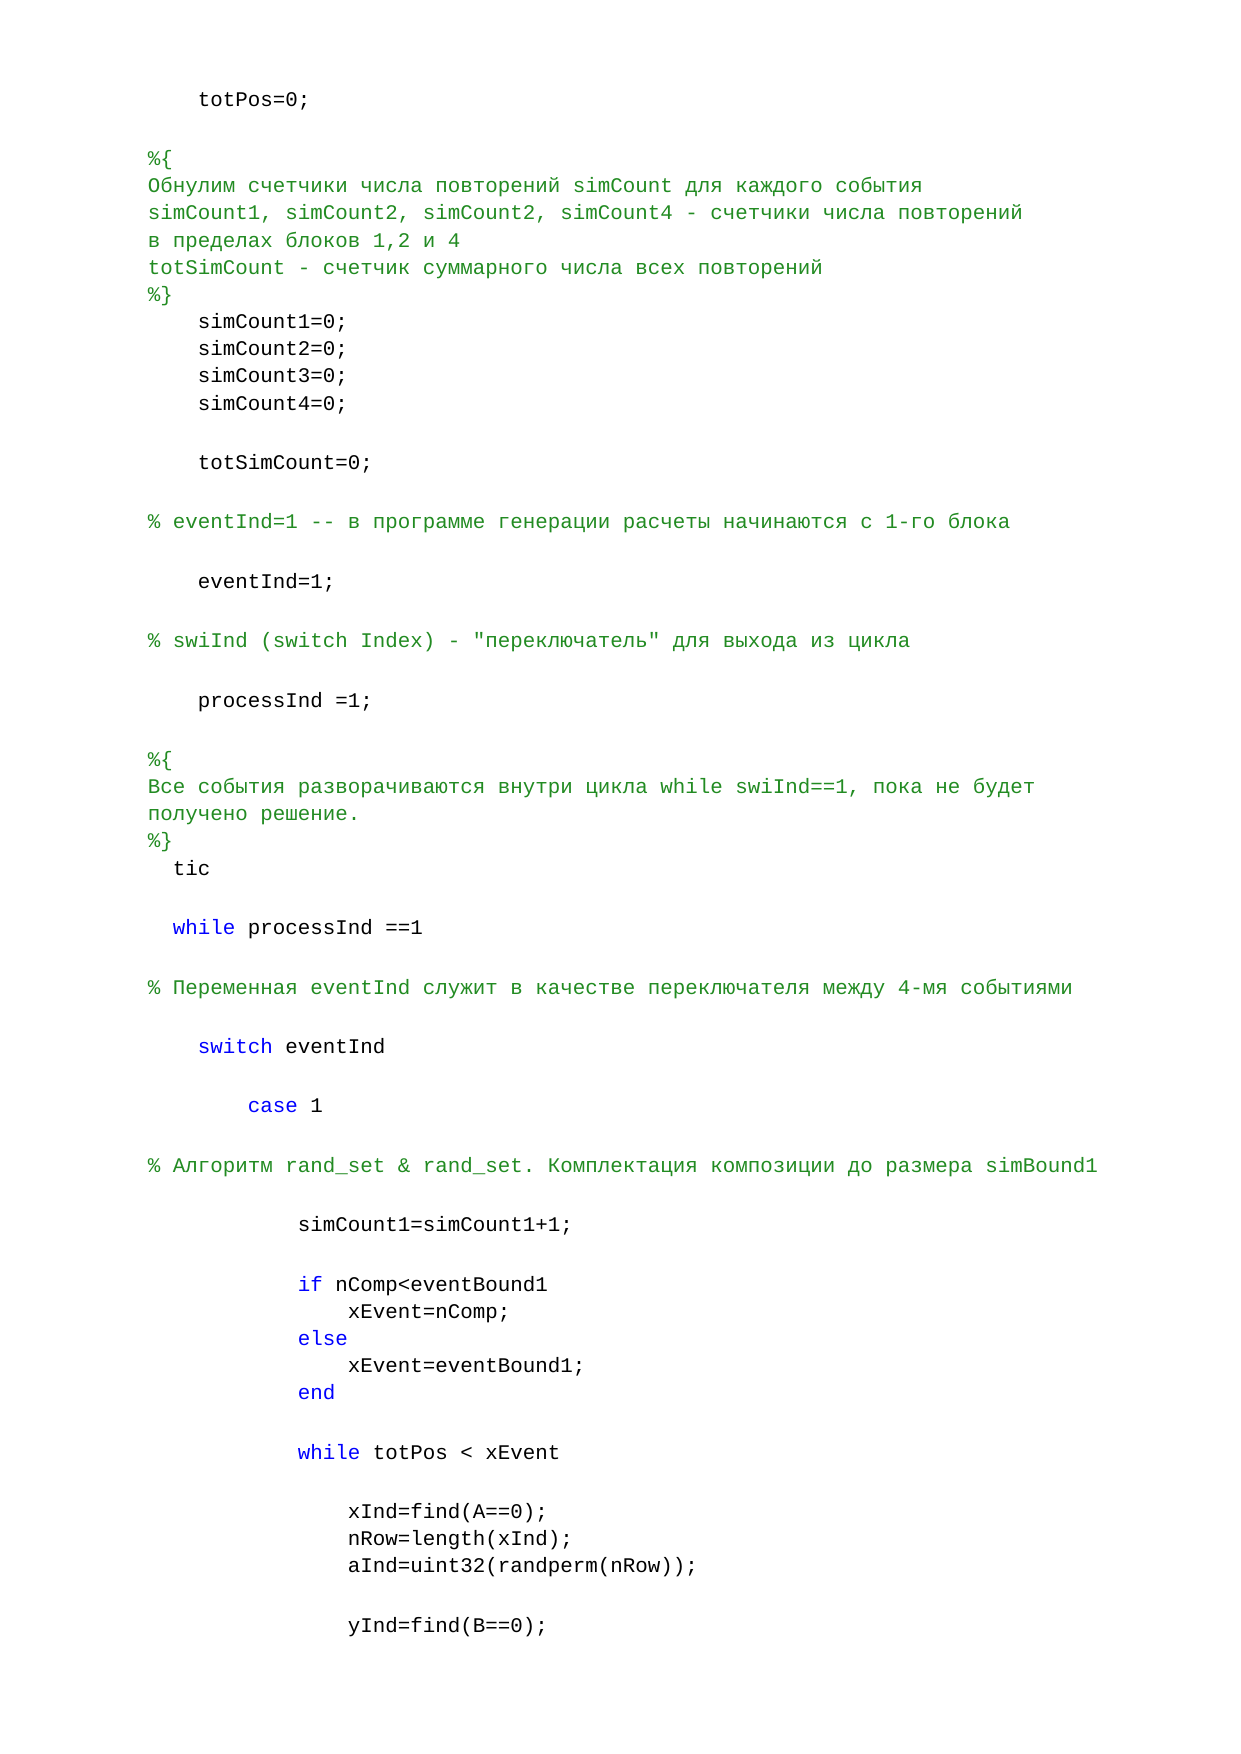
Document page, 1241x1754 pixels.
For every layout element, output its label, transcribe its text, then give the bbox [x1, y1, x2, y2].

text xEvent=eventBound1; [148, 1355, 1152, 1379]
text xEvent=nComp; [148, 1301, 1152, 1324]
text yInd=find(B==0); [148, 1615, 1152, 1638]
text tic [148, 858, 1152, 881]
text % eventInd=1 -- в программе генерации расчеты начинаются с 1-го блока [148, 511, 1152, 535]
text totSimCount=0; [148, 452, 1152, 476]
text Обнулим счетчики числа повторений simCount для каждого события [148, 175, 1152, 199]
text simCount2=0; [148, 338, 1152, 362]
text nRow=length(xInd); [148, 1528, 1152, 1552]
text eventInd=1; [148, 571, 1152, 594]
text simCount1=0; [148, 311, 1152, 335]
text в пределах блоков 1,2 и 4 [148, 229, 1152, 253]
text if nComp<eventBound1 [148, 1274, 1152, 1297]
text aInd=uint32(randperm(nRow)); [148, 1556, 1152, 1579]
text while processInd ==1 [148, 917, 1152, 941]
text simCount3=0; [148, 366, 1152, 389]
text Все события разворачиваются внутри цикла while swiInd==1, пока не будет [148, 776, 1152, 800]
text получено решение. [148, 803, 1152, 827]
text simCount1, simCount2, simCount2, simCount4 - счетчики числа повторений [148, 202, 1152, 226]
text %{ [148, 749, 1152, 773]
text %} [148, 284, 1152, 308]
text processInd =1; [148, 689, 1152, 713]
text %{ [148, 148, 1152, 172]
text xInd=find(A==0); [148, 1501, 1152, 1525]
text totSimCount - счетчик суммарного числа всех повторений [148, 257, 1152, 280]
text end [148, 1382, 1152, 1406]
text else [148, 1328, 1152, 1352]
text case 1 [148, 1096, 1152, 1119]
text % Алгоритм rand_set & rand_set. Комплектация композиции до размера simBound1 [148, 1155, 1152, 1178]
text totPos=0; [148, 89, 1152, 112]
text switch eventInd [148, 1036, 1152, 1060]
text % swiInd (switch Index) - "переключатель" для выхода из цикла [148, 630, 1152, 654]
text while totPos < xEvent [148, 1442, 1152, 1465]
text simCount4=0; [148, 393, 1152, 416]
text simCount1=simCount1+1; [148, 1214, 1152, 1238]
text %} [148, 831, 1152, 854]
text % Переменная eventInd служит в качестве переключателя между 4-мя событиями [148, 977, 1152, 1000]
